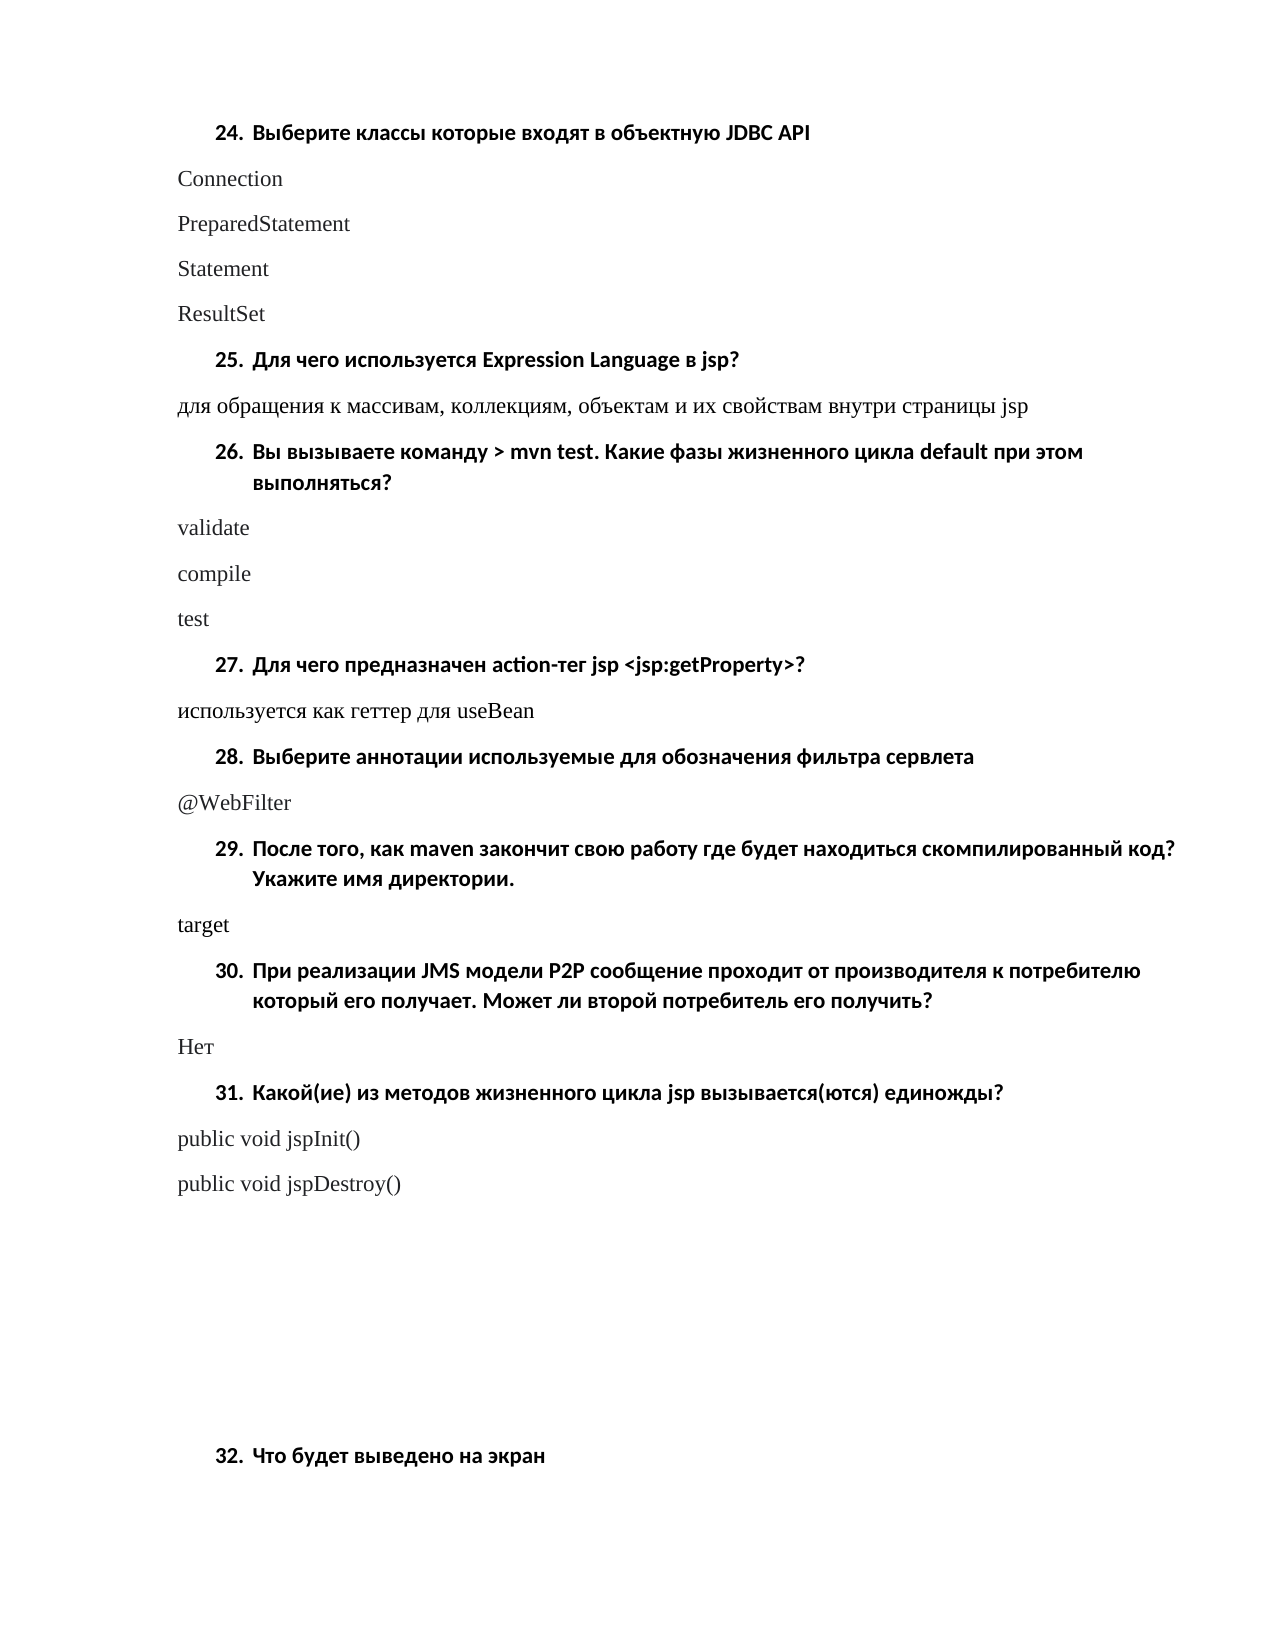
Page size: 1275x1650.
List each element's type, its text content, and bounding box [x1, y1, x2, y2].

text для обращения к массивам, коллекциям, объектам и их свойствам внутри страницы jsp [177, 392, 1186, 419]
text public void jspDestroy() [177, 1170, 1186, 1196]
list После того, как maven закончит свою работу где будет находиться скомпилированный код? Укажите имя директории. [215, 834, 1186, 892]
text Connection [177, 165, 1186, 191]
text PreparedStatement [177, 210, 1186, 236]
text ResultSet [177, 300, 1186, 327]
text Statement [177, 255, 1186, 282]
list Выберите классы которые входят в объектную JDBC API [215, 118, 1186, 146]
text test [177, 605, 1186, 631]
list Что будет выведено на экран [215, 1441, 1186, 1469]
text используется как геттер для useBean [177, 697, 1186, 723]
list При реализации JMS модели P2P сообщение проходит от производителя к потребителю который его получает. Может ли второй потребитель его получить? [215, 956, 1186, 1014]
list Для чего используется Expression Language в jsp? [215, 345, 1186, 373]
text public void jspInit() [177, 1125, 1186, 1151]
list Для чего предназначен action-тег jsp <jsp:getProperty>? [215, 650, 1186, 678]
text compile [177, 559, 1186, 586]
text Нет [177, 1033, 1186, 1059]
text validate [177, 514, 1186, 541]
list Выберите аннотации используемые для обозначения фильтра сервлета [215, 742, 1186, 770]
text target [177, 911, 1186, 937]
list Какой(ие) из методов жизненного цикла jsp вызывается(ются) единожды? [215, 1078, 1186, 1106]
list Вы вызываете команду > mvn test. Какие фазы жизненного цикла default при этом выполняться? [215, 437, 1186, 496]
text @WebFilter [177, 789, 1186, 815]
